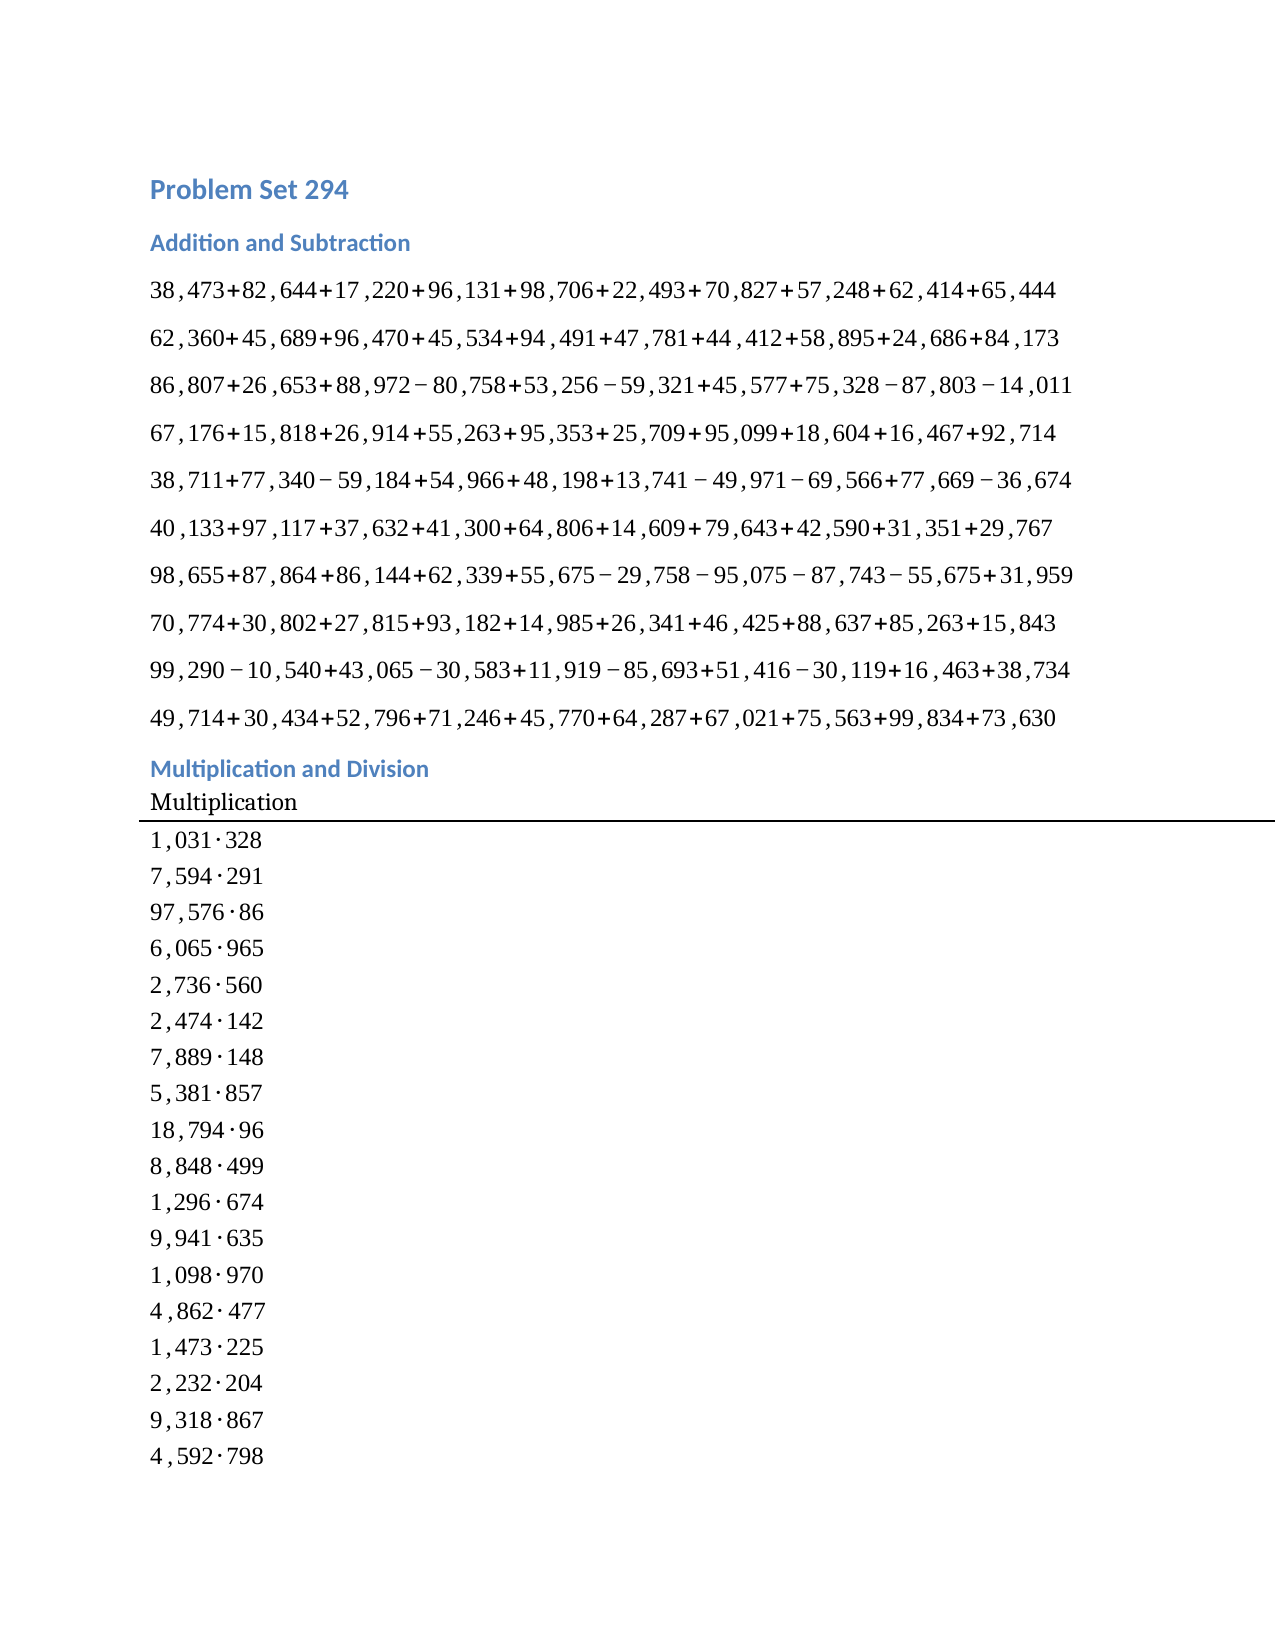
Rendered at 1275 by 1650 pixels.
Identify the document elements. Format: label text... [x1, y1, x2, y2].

table_cell [139, 895, 1275, 931]
table_cell [139, 1148, 1275, 1184]
table_cell [139, 1112, 1275, 1148]
table_cell [139, 1257, 1275, 1293]
table_cell [139, 1003, 1275, 1039]
table_cell [139, 1040, 1275, 1076]
subtitle Problem Set 294 [150, 171, 1125, 206]
table_header Multiplication [139, 784, 1275, 820]
table_cell [139, 858, 1275, 894]
table_cell [139, 822, 1275, 858]
subtitle Multiplication and Division [150, 754, 1125, 784]
table_cell [139, 931, 1275, 967]
table_cell [139, 1438, 1275, 1474]
table_cell [139, 1221, 1275, 1257]
table_cell [139, 967, 1275, 1003]
subtitle Addition and Subtraction [150, 227, 1125, 258]
table_cell [139, 1402, 1275, 1438]
table_cell [139, 1185, 1275, 1221]
table_cell [139, 1076, 1275, 1112]
table_cell [139, 1330, 1275, 1366]
table_cell [139, 1366, 1275, 1402]
table_cell [139, 1293, 1275, 1329]
